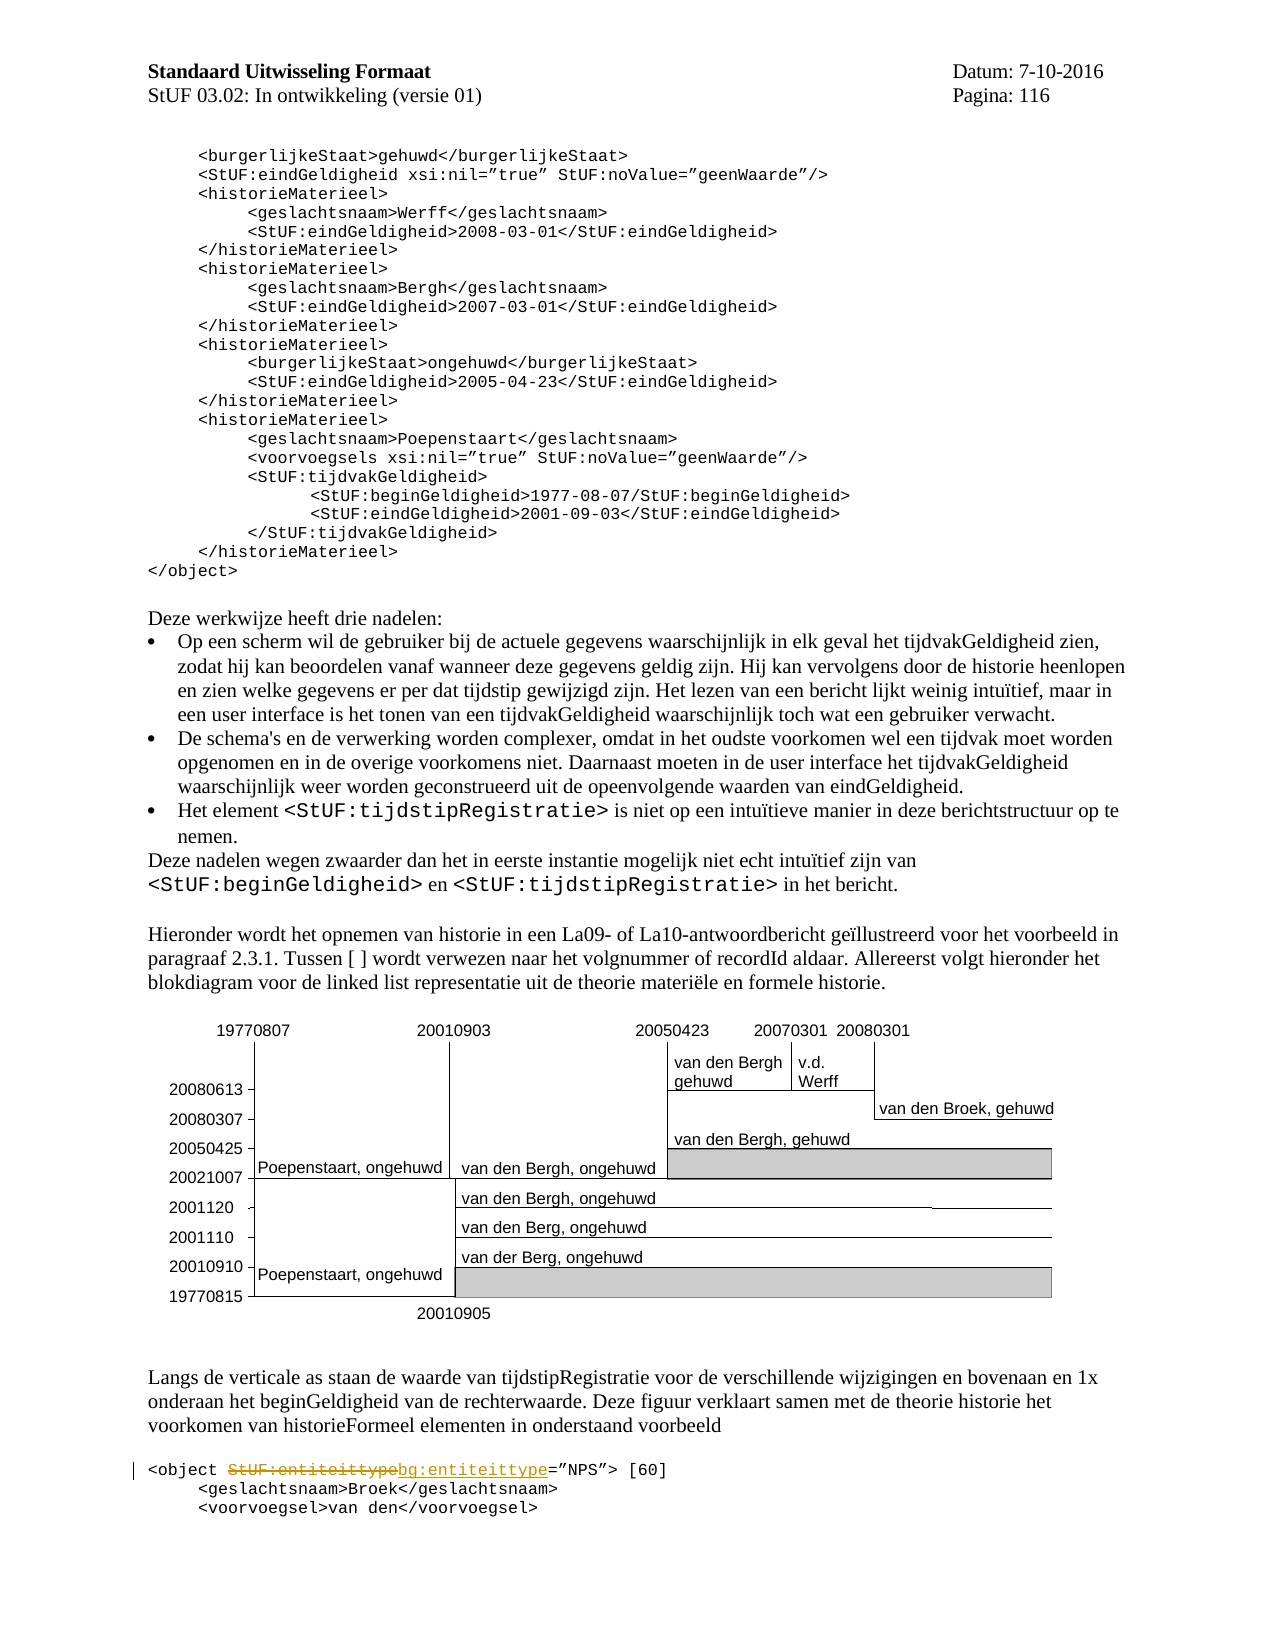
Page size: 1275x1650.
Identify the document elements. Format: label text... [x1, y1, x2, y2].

text </object> [148, 562, 1127, 581]
text <geslachtsnaam>Werff</geslachtsnaam> [148, 204, 1127, 223]
list Het element <StUF:tijdstipRegistratie> is niet op een intuïtieve manier in deze berichtstructuur op te nemen. [148, 798, 1127, 848]
text <object =”NPS”> [60] [148, 1462, 1127, 1480]
text <geslachtsnaam>Broek</geslachtsnaam> [148, 1480, 1127, 1499]
text <voorvoegsel>van den</voorvoegsel> [148, 1499, 1127, 1518]
text </historieMaterieel> [148, 544, 1127, 562]
text <historieMaterieel> [148, 412, 1127, 431]
text </historieMaterieel> [148, 242, 1127, 261]
text <historieMaterieel> [148, 336, 1127, 355]
text Hieronder wordt het opnemen van historie in een La09- of La10-antwoordbericht geïllustreerd voor het voorbeeld in paragraaf 2.3.1. Tussen [ ] wordt verwezen naar het volgnummer of recordId aldaar. Allereerst volgt hieronder het blokdiagram voor de linked list representatie uit de theorie materiële en formele historie. [148, 922, 1127, 994]
text Deze werkwijze heeft drie nadelen: [148, 605, 1127, 629]
text </historieMaterieel> [148, 317, 1127, 336]
text <StUF:eindGeldigheid>2005-04-23</StUF:eindGeldigheid> [148, 374, 1127, 393]
text <burgerlijkeStaat>gehuwd</burgerlijkeStaat> [148, 148, 1127, 167]
text <StUF:beginGeldigheid>1977-08-07/StUF:beginGeldigheid> [148, 487, 1127, 506]
text </historieMaterieel> [148, 393, 1127, 412]
list Op een scherm wil de gebruiker bij de actuele gegevens waarschijnlijk in elk geval het tijdvakGeldigheid zien, zodat hij kan beoordelen vanaf wanneer deze gegevens geldig zijn. Hij kan vervolgens door de historie heenlopen en zien welke gegevens er per dat tijdstip gewijzigd zijn. Het lezen van een bericht lijkt weinig intuïtief, maar in een user interface is het tonen van een tijdvakGeldigheid waarschijnlijk toch wat een gebruiker verwacht. [148, 629, 1127, 726]
text <StUF:eindGeldigheid>2007-03-01</StUF:eindGeldigheid> [148, 298, 1127, 317]
text <voorvoegsels xsi:nil=”true” StUF:noValue=”geenWaarde”/> [148, 449, 1127, 468]
text <historieMaterieel> [148, 185, 1127, 204]
list De schema's en de verwerking worden complexer, omdat in het oudste voorkomen wel een tijdvak moet worden opgenomen en in de overige voorkomens niet. Daarnaast moeten in de user interface het tijdvakGeldigheid waarschijnlijk weer worden geconstrueerd uit de opeenvolgende waarden van eindGeldigheid. [148, 726, 1127, 798]
text <StUF:eindGeldigheid xsi:nil=”true” StUF:noValue=”geenWaarde”/> [148, 167, 1127, 185]
text <geslachtsnaam>Poepenstaart</geslachtsnaam> [148, 431, 1127, 449]
text <StUF:eindGeldigheid>2001-09-03</StUF:eindGeldigheid> [148, 506, 1127, 525]
text <geslachtsnaam>Bergh</geslachtsnaam> [148, 280, 1127, 298]
text Langs de verticale as staan de waarde van tijdstipRegistratie voor de verschillende wijzigingen en bovenaan en 1x onderaan het beginGeldigheid van de rechterwaarde. Deze figuur verklaart samen met de theorie historie het voorkomen van historieFormeel elementen in onderstaand voorbeeld [148, 1365, 1127, 1437]
text <burgerlijkeStaat>ongehuwd</burgerlijkeStaat> [148, 355, 1127, 374]
text </StUF:tijdvakGeldigheid> [148, 525, 1127, 544]
text Deze nadelen wegen zwaarder dan het in eerste instantie mogelijk niet echt intuïtief zijn van <StUF:beginGeldigheid> en <StUF:tijdstipRegistratie> in het bericht. [148, 848, 1127, 897]
text <historieMaterieel> [148, 261, 1127, 280]
text <StUF:eindGeldigheid>2008-03-01</StUF:eindGeldigheid> [148, 223, 1127, 242]
text <StUF:tijdvakGeldigheid> [148, 468, 1127, 487]
